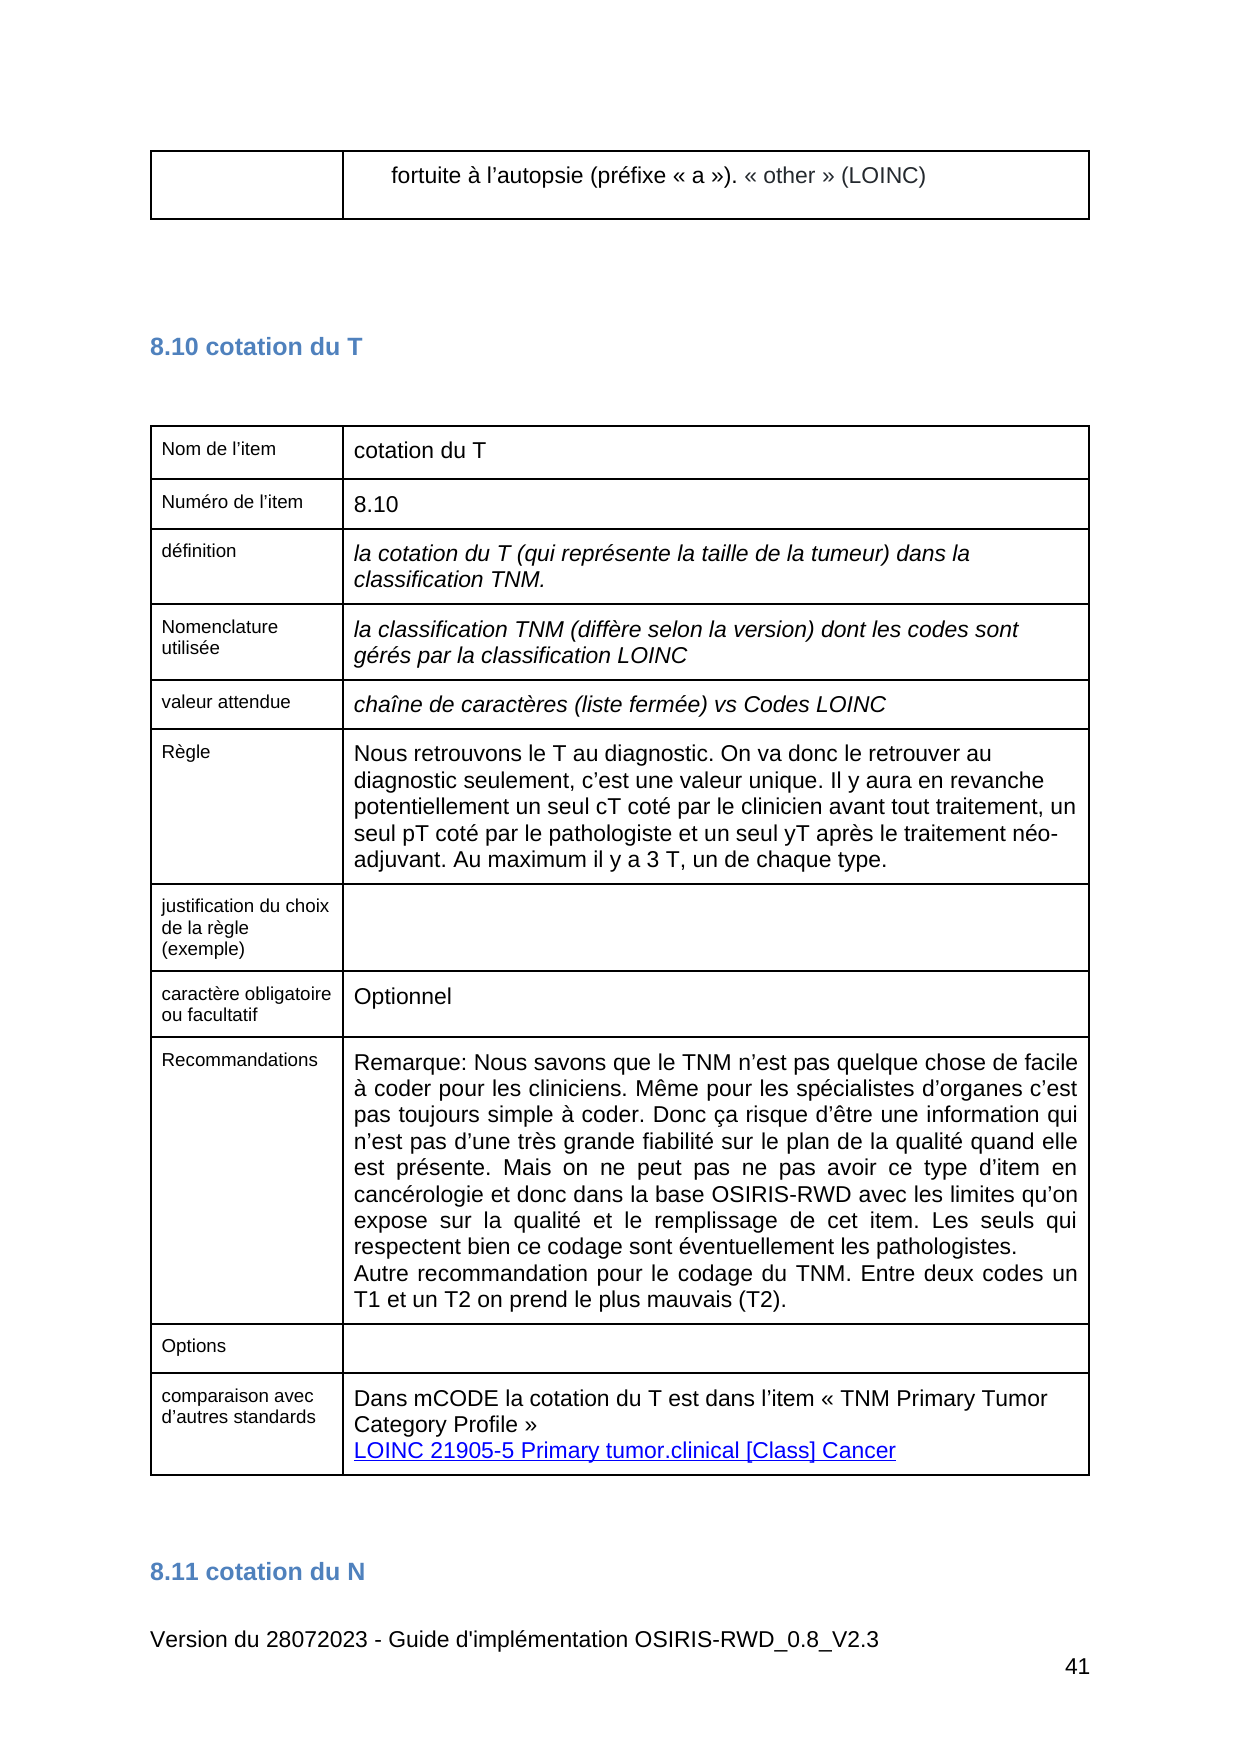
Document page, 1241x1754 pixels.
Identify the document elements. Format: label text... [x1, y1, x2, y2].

table_cell [344, 885, 1088, 970]
table_cell Optionnel [344, 972, 1088, 1036]
table_cell Numéro de l’item [152, 480, 342, 527]
table_cell valeur attendue [152, 681, 342, 728]
table_cell justification du choix de la règle (exemple) [152, 885, 342, 970]
subtitle 8.11 cotation du N [150, 1557, 1090, 1586]
table_cell 8.10 [344, 480, 1088, 527]
table_cell Dans mCODE la cotation du T est dans l’item « TNM Primary Tumor Category Profile » LOINC 21905-5 Primary tumor.clinical [Class] Cancer [344, 1374, 1088, 1474]
table_cell chaîne de caractères (liste fermée) vs Codes LOINC [344, 681, 1088, 728]
table_cell Options [152, 1325, 342, 1372]
table_cell caractère obligatoire ou facultatif [152, 972, 342, 1036]
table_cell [344, 152, 1088, 218]
table_cell la cotation du T (qui représente la taille de la tumeur) dans la classification TNM. [344, 530, 1088, 603]
table_cell la classification TNM (diffère selon la version) dont les codes sont gérés par la classification LOINC [344, 605, 1088, 679]
table_cell Recommandations [152, 1038, 342, 1323]
subtitle 8.10 cotation du T [150, 332, 1090, 360]
table_cell [344, 1325, 1088, 1372]
table_cell comparaison avec d’autres standards [152, 1374, 342, 1474]
table_header cotation du T [344, 427, 1088, 478]
table_cell Nomenclature utilisée [152, 605, 342, 679]
table_cell Règle [152, 730, 342, 883]
table_cell Remarque: Nous savons que le TNM n’est pas quelque chose de facile à coder pour les cliniciens. Même pour les spécialistes d’organes c’est pas toujours simple à coder. Donc ça risque d’être une information qui n’est pas d’une très grande fiabilité sur le plan de la qualité quand elle est présente. Mais on ne peut pas ne pas avoir ce type d’item en cancérologie et donc dans la base OSIRIS-RWD avec les limites qu’on expose sur la qualité et le remplissage de cet item. Les seuls qui respectent bien ce codage sont éventuellement les pathologistes. Autre recommandation pour le codage du TNM. Entre deux codes un T1 et un T2 on prend le plus mauvais (T2). [344, 1038, 1088, 1323]
table_cell définition [152, 530, 342, 603]
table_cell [152, 152, 342, 218]
table_header Nom de l’item [152, 427, 342, 478]
table_cell Nous retrouvons le T au diagnostic. On va donc le retrouver au diagnostic seulement, c’est une valeur unique. Il y aura en revanche potentiellement un seul cT coté par le clinicien avant tout traitement, un seul pT coté par le pathologiste et un seul yT après le traitement néo-adjuvant. Au maximum il y a 3 T, un de chaque type. [344, 730, 1088, 883]
